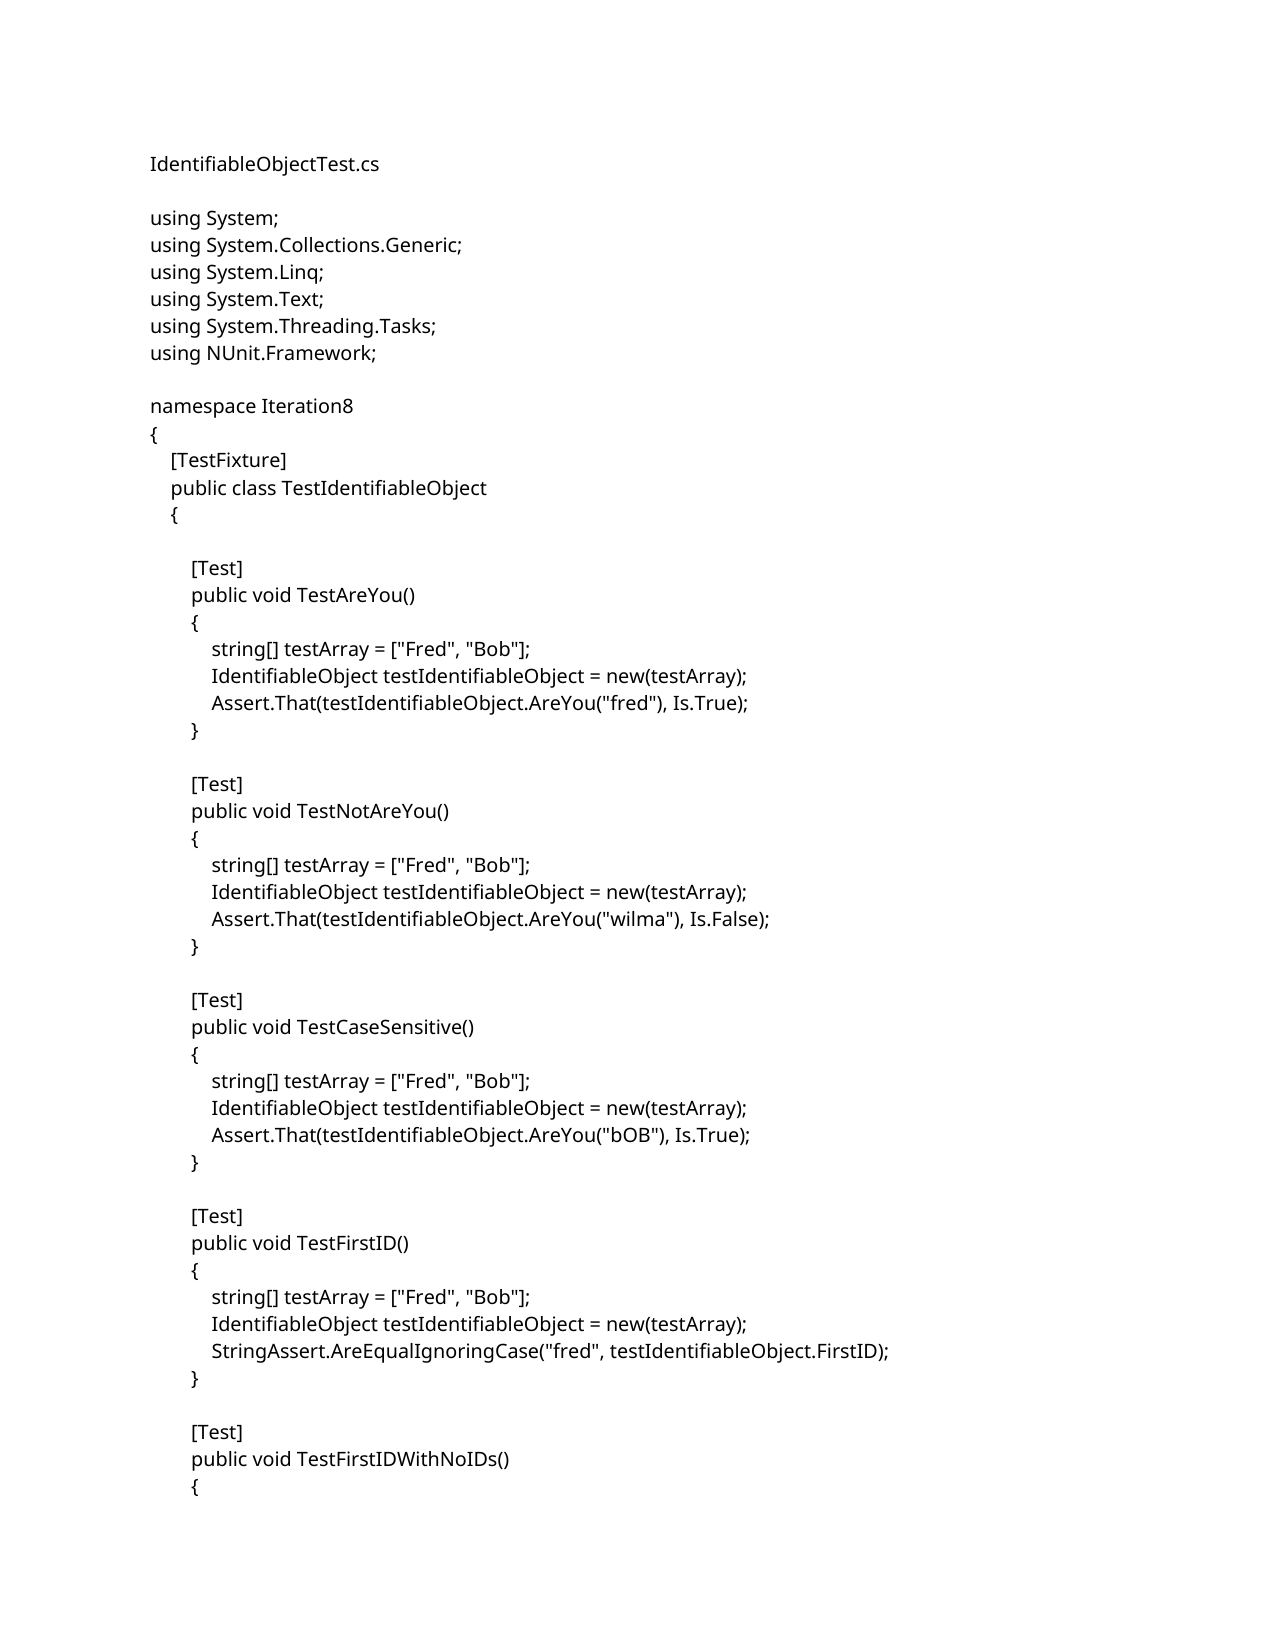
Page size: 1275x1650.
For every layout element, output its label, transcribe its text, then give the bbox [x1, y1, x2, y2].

text public void TestNotAreYou() [150, 797, 1125, 824]
text IdentifiableObjectTest.cs [150, 150, 1125, 177]
text { [150, 501, 1125, 528]
text IdentifiableObject testIdentifiableObject = new(testArray); [150, 1310, 1125, 1337]
text } [150, 1364, 1125, 1391]
text public void TestAreYou() [150, 582, 1125, 609]
text { [150, 1256, 1125, 1283]
text [Test] [150, 1202, 1125, 1229]
text { [150, 420, 1125, 447]
text IdentifiableObject testIdentifiableObject = new(testArray); [150, 878, 1125, 905]
text Assert.That(testIdentifiableObject.AreYou("fred"), Is.True); [150, 689, 1125, 717]
text { [150, 609, 1125, 636]
text using System; [150, 204, 1125, 231]
text namespace Iteration8 [150, 393, 1125, 420]
text string[] testArray = ["Fred", "Bob"]; [150, 1067, 1125, 1094]
text string[] testArray = ["Fred", "Bob"]; [150, 1283, 1125, 1310]
text [Test] [150, 1418, 1125, 1445]
text { [150, 824, 1125, 851]
text } [150, 932, 1125, 959]
text [TestFixture] [150, 447, 1125, 474]
text public void TestFirstID() [150, 1229, 1125, 1256]
text using NUnit.Framework; [150, 339, 1125, 366]
text public void TestCaseSensitive() [150, 1013, 1125, 1040]
text [Test] [150, 986, 1125, 1013]
text [Test] [150, 771, 1125, 797]
text } [150, 1148, 1125, 1175]
text { [150, 1040, 1125, 1067]
text using System.Threading.Tasks; [150, 312, 1125, 339]
text IdentifiableObject testIdentifiableObject = new(testArray); [150, 1094, 1125, 1121]
text string[] testArray = ["Fred", "Bob"]; [150, 851, 1125, 878]
text public class TestIdentifiableObject [150, 474, 1125, 501]
text using System.Linq; [150, 258, 1125, 285]
text string[] testArray = ["Fred", "Bob"]; [150, 636, 1125, 663]
text [Test] [150, 555, 1125, 582]
text IdentifiableObject testIdentifiableObject = new(testArray); [150, 663, 1125, 689]
text Assert.That(testIdentifiableObject.AreYou("bOB"), Is.True); [150, 1121, 1125, 1148]
text using System.Collections.Generic; [150, 231, 1125, 258]
text using System.Text; [150, 285, 1125, 312]
text { [150, 1472, 1125, 1499]
text } [150, 717, 1125, 743]
text StringAssert.AreEqualIgnoringCase("fred", testIdentifiableObject.FirstID); [150, 1337, 1125, 1364]
text Assert.That(testIdentifiableObject.AreYou("wilma"), Is.False); [150, 905, 1125, 932]
text public void TestFirstIDWithNoIDs() [150, 1445, 1125, 1472]
